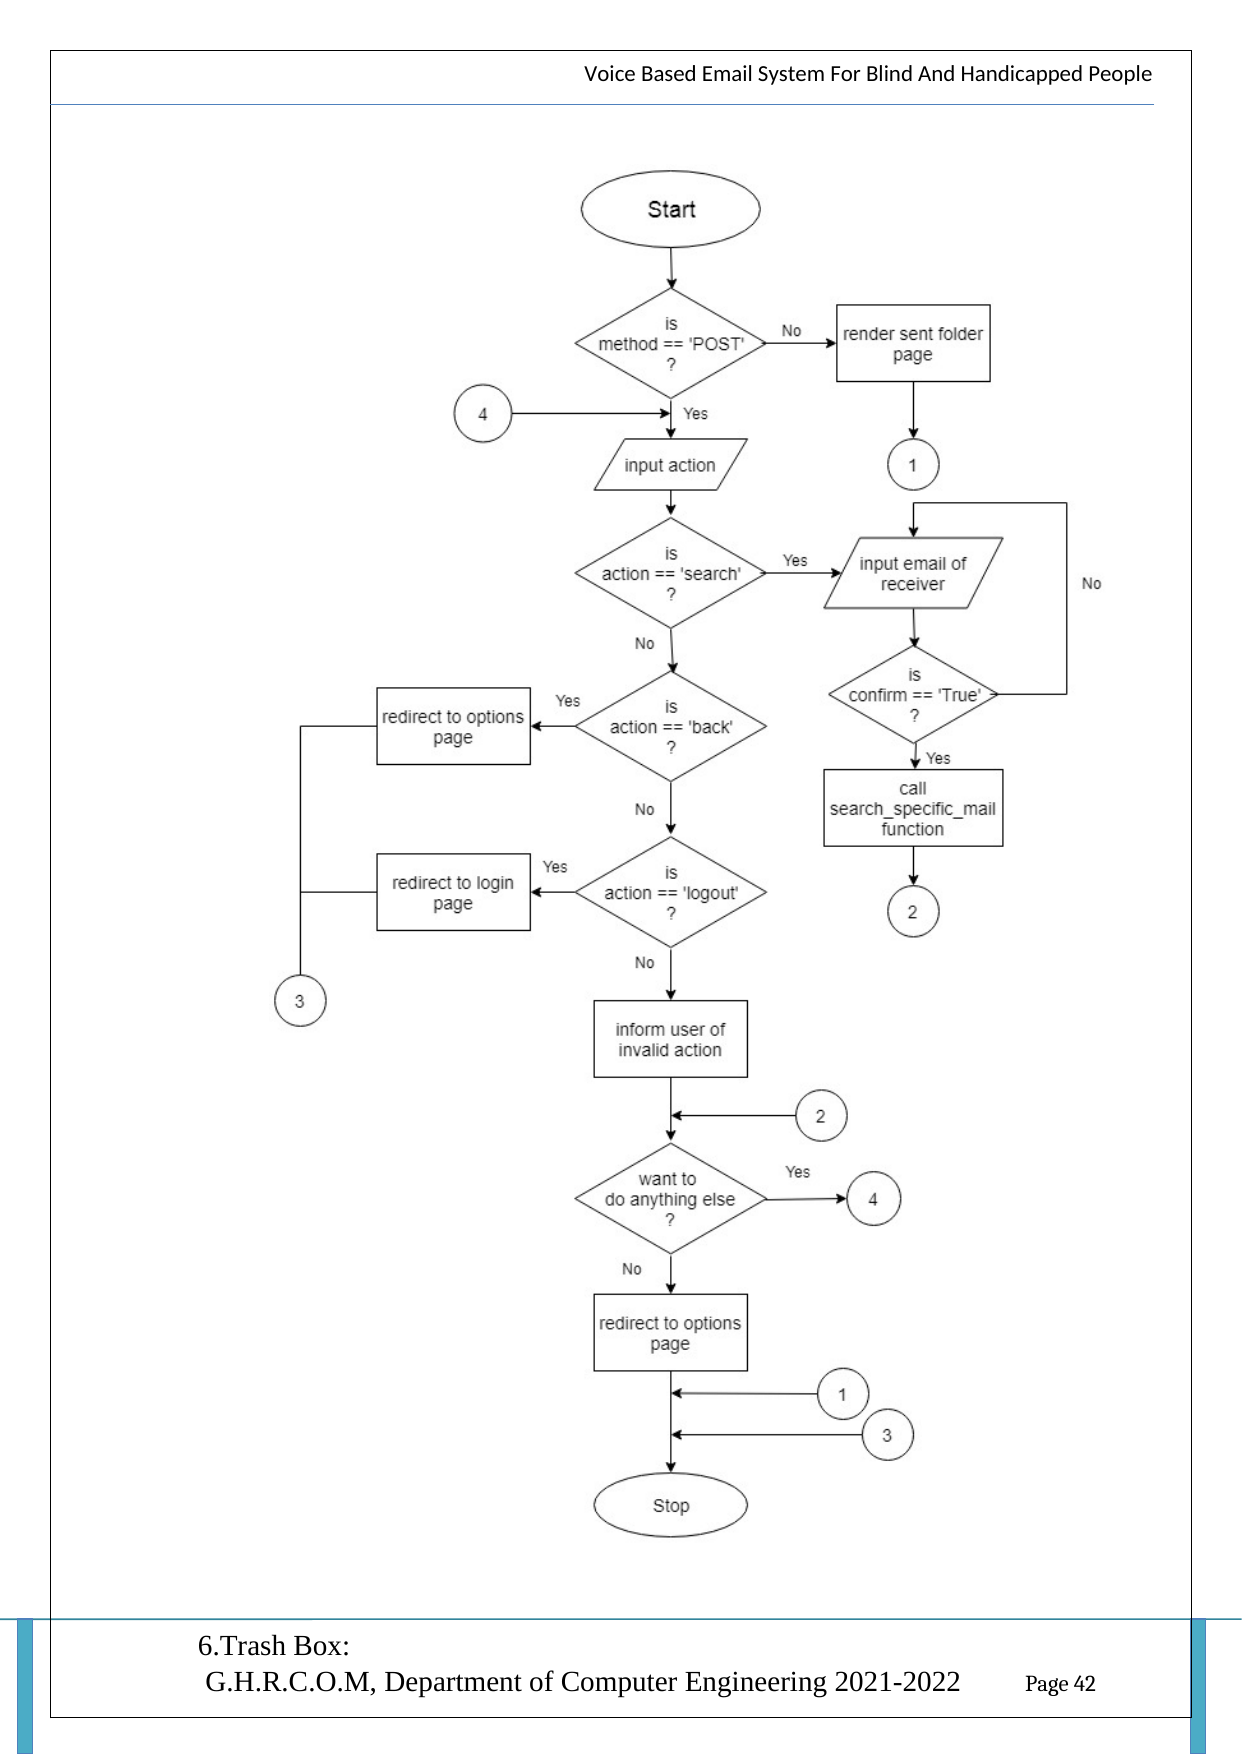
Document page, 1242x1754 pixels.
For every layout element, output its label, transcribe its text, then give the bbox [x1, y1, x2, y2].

text 6.Trash Box: [198, 1628, 1124, 1661]
picture [268, 164, 1125, 1544]
